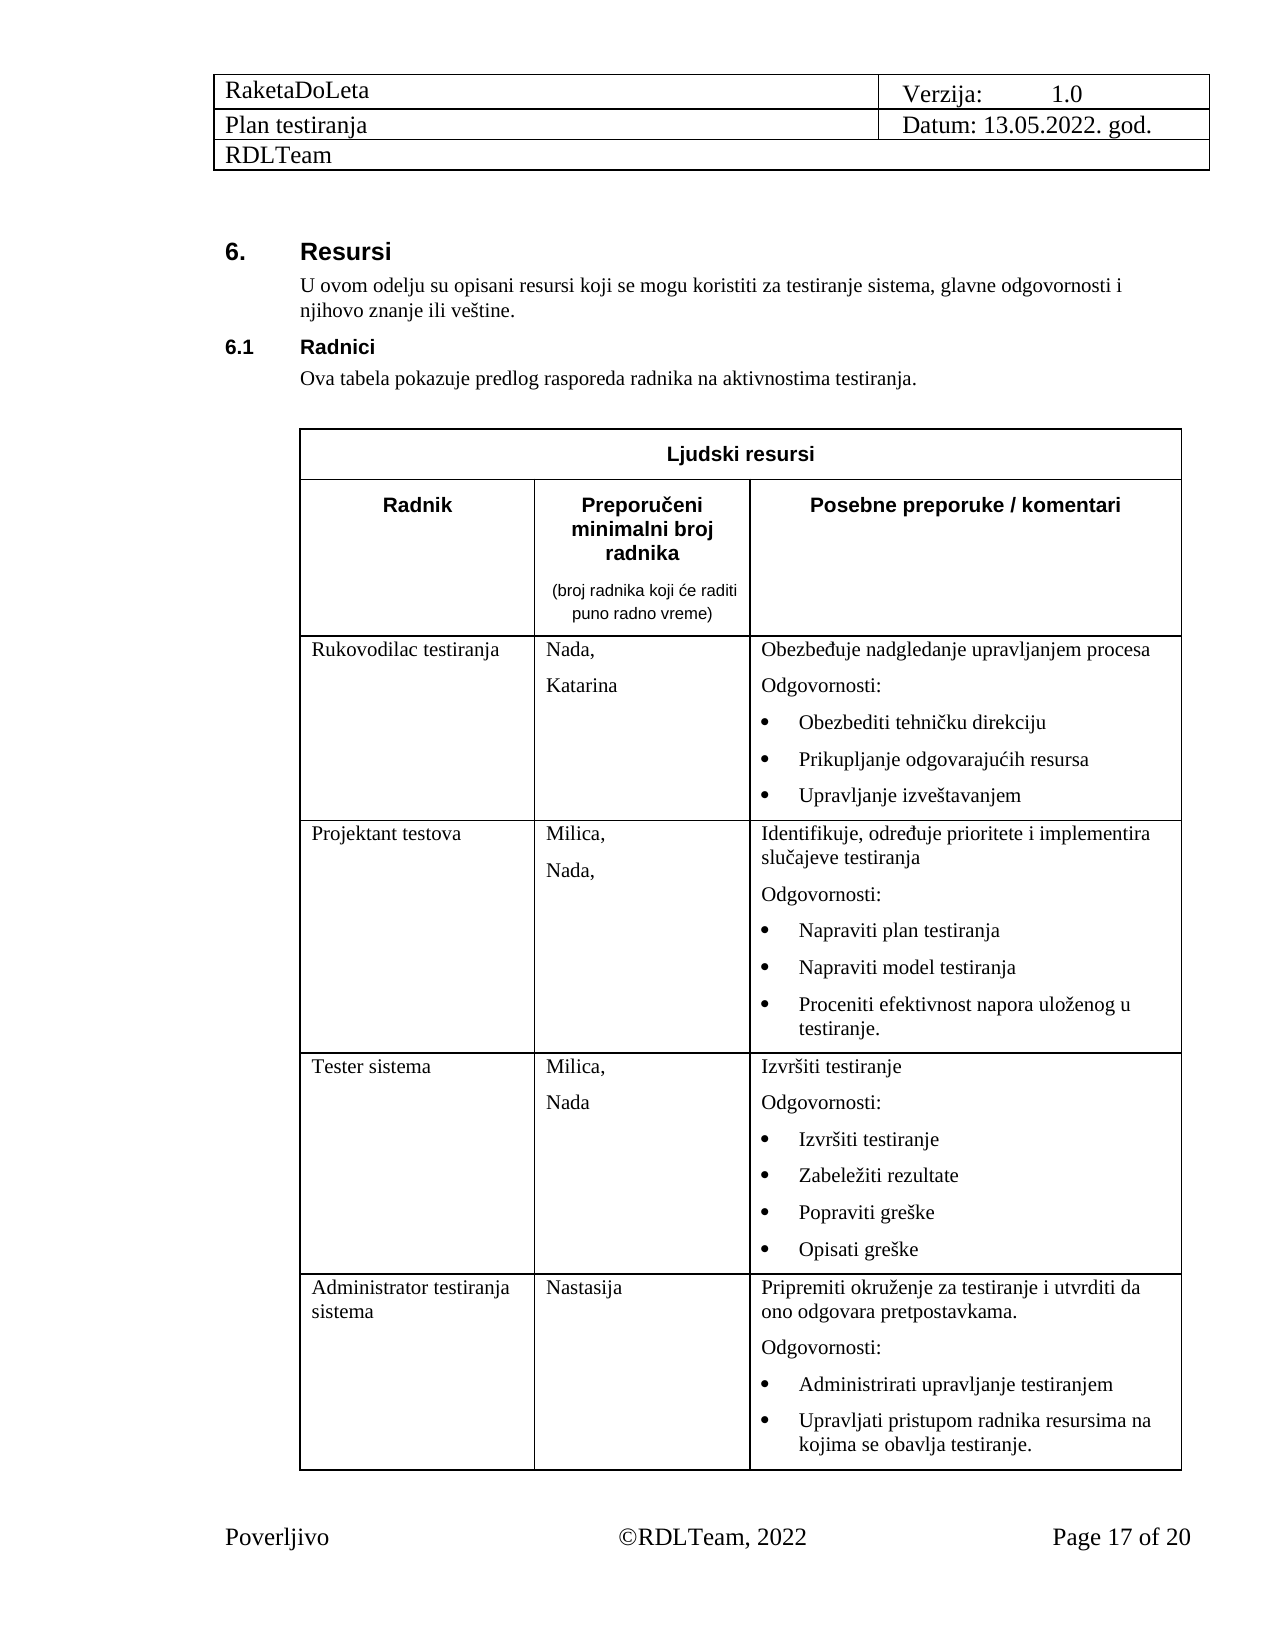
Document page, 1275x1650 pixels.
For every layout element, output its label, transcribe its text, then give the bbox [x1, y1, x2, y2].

table_cell Milica, Nada, [535, 821, 749, 1052]
table_cell Rukovodilac testiranja [301, 637, 534, 819]
table_cell Administrator testiranja sistema [301, 1275, 534, 1469]
table_cell Obezbeđuje nadgledanje upravljanjem procesa Odgovornosti: Obezbediti tehničku direkciju Prikupljanje odgovarajućih resursa Upravljanje izveštavanjem [751, 637, 1181, 819]
subtitle Radnici [225, 334, 1125, 359]
table_cell Radnik [301, 480, 534, 635]
subtitle Resursi [225, 237, 1125, 265]
table_cell Identifikuje, određuje prioritete i implementira slučajeve testiranja Odgovornosti: Napraviti plan testiranja Napraviti model testiranja Proceniti efektivnost napora uloženog u testiranje. [751, 821, 1181, 1052]
table_cell Posebne preporuke / komentari [751, 480, 1181, 635]
table_cell Milica, Nada [535, 1054, 749, 1273]
table_cell Projektant testova [301, 821, 534, 1052]
table_cell Tester sistema [301, 1054, 534, 1273]
table_cell Pripremiti okruženje za testiranje i utvrditi da ono odgovara pretpostavkama. Odgovornosti: Administrirati upravljanje testiranjem Upravljati pristupom radnika resursima na kojima se obavlja testiranje. [751, 1275, 1181, 1469]
table_cell Nada, Katarina [535, 637, 749, 819]
table_cell Preporučeni minimalni broj radnika (broj radnika koji će raditi puno radno vreme) [535, 480, 749, 635]
text U ovom odelju su opisani resursi koji se mogu koristiti za testiranje sistema, glavne odgovornosti i njihovo znanje ili veštine. [300, 272, 1125, 322]
table_cell Izvršiti testiranje Odgovornosti: Izvršiti testiranje Zabeležiti rezultate Popraviti greške Opisati greške [751, 1054, 1181, 1273]
table_header Ljudski resursi [301, 430, 1181, 478]
text Ova tabela pokazuje predlog rasporeda radnika na aktivnostima testiranja. [300, 365, 1125, 390]
table_cell Nastasija [535, 1275, 749, 1469]
